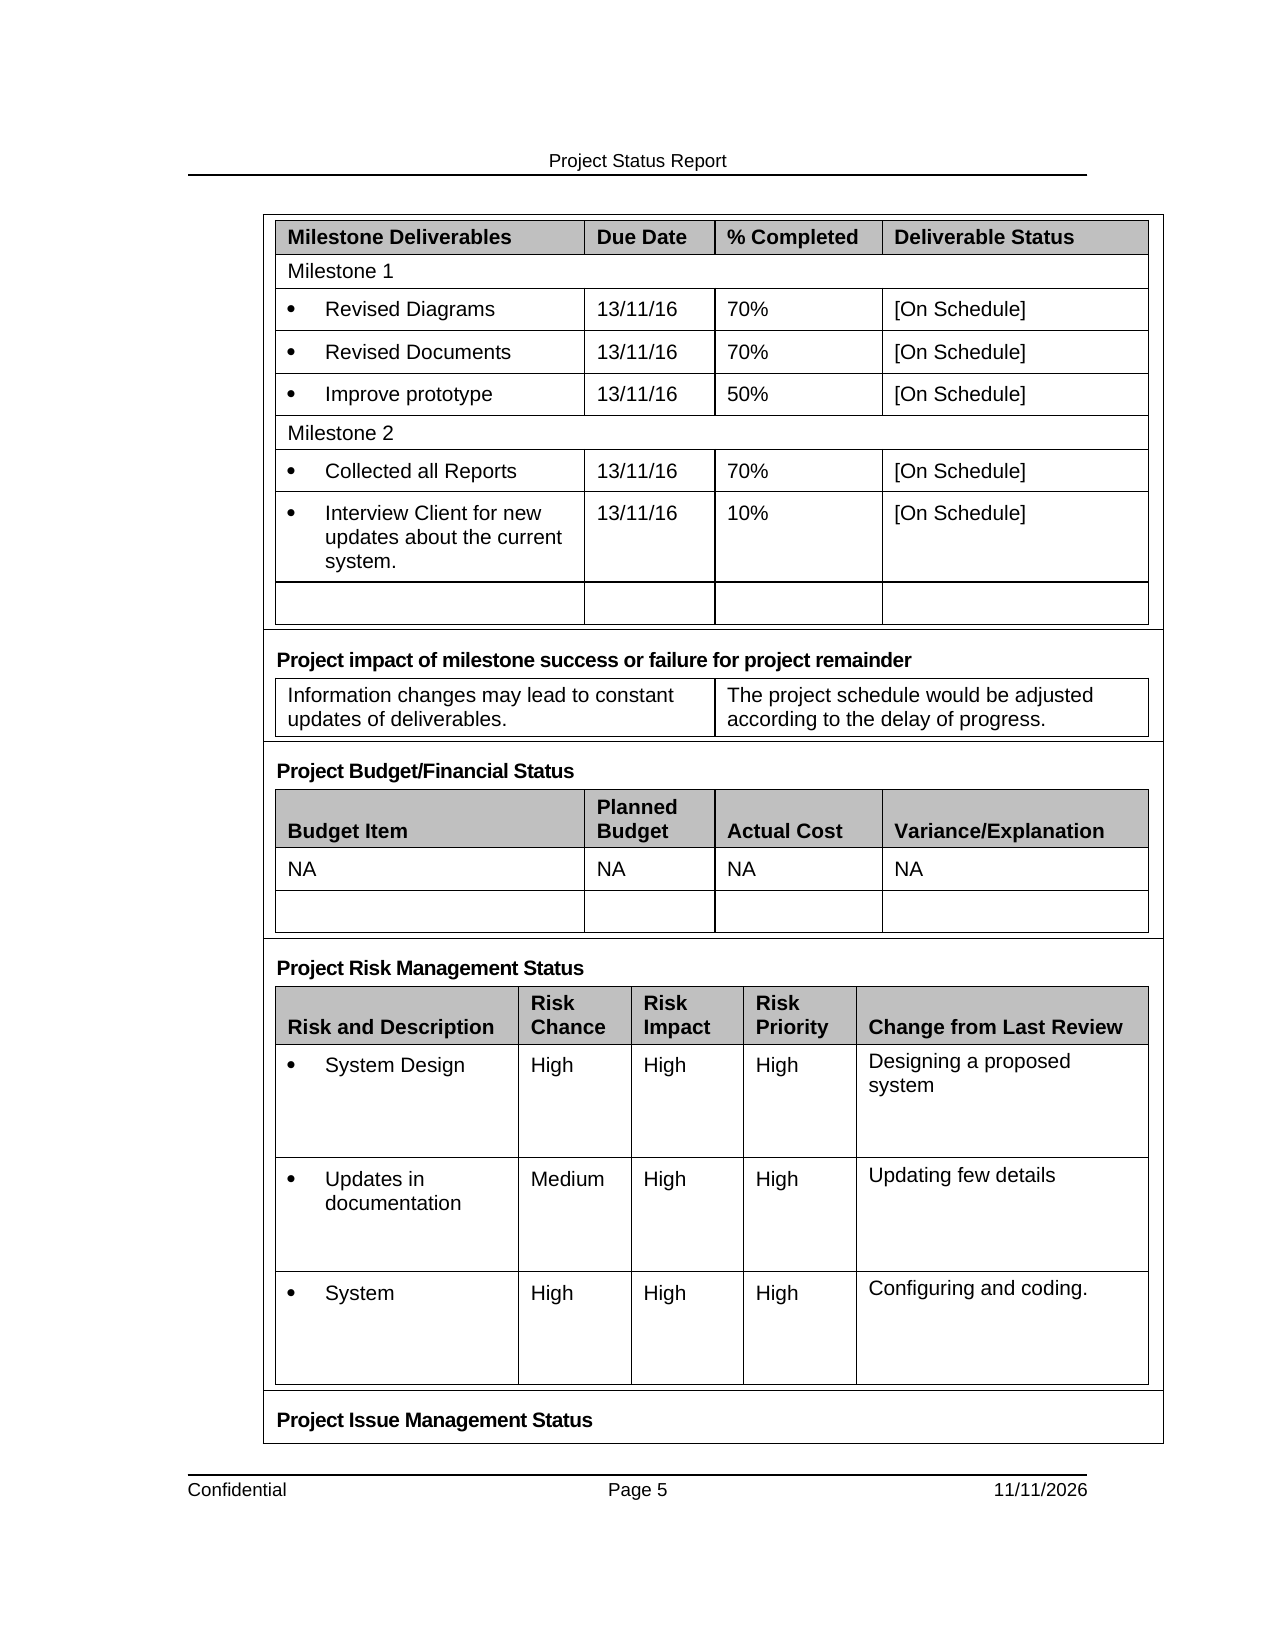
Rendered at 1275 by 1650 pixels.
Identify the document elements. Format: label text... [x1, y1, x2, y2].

table_cell Project Risk Management Status [264, 939, 1163, 1390]
table_cell Milestone Deliverables scheduled for completion over next period [264, 215, 1163, 629]
table_cell Project Budget/Financial Status [264, 742, 1163, 937]
table_cell Project impact of milestone success or failure for project remainder [264, 630, 1163, 741]
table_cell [264, 1391, 1163, 1443]
